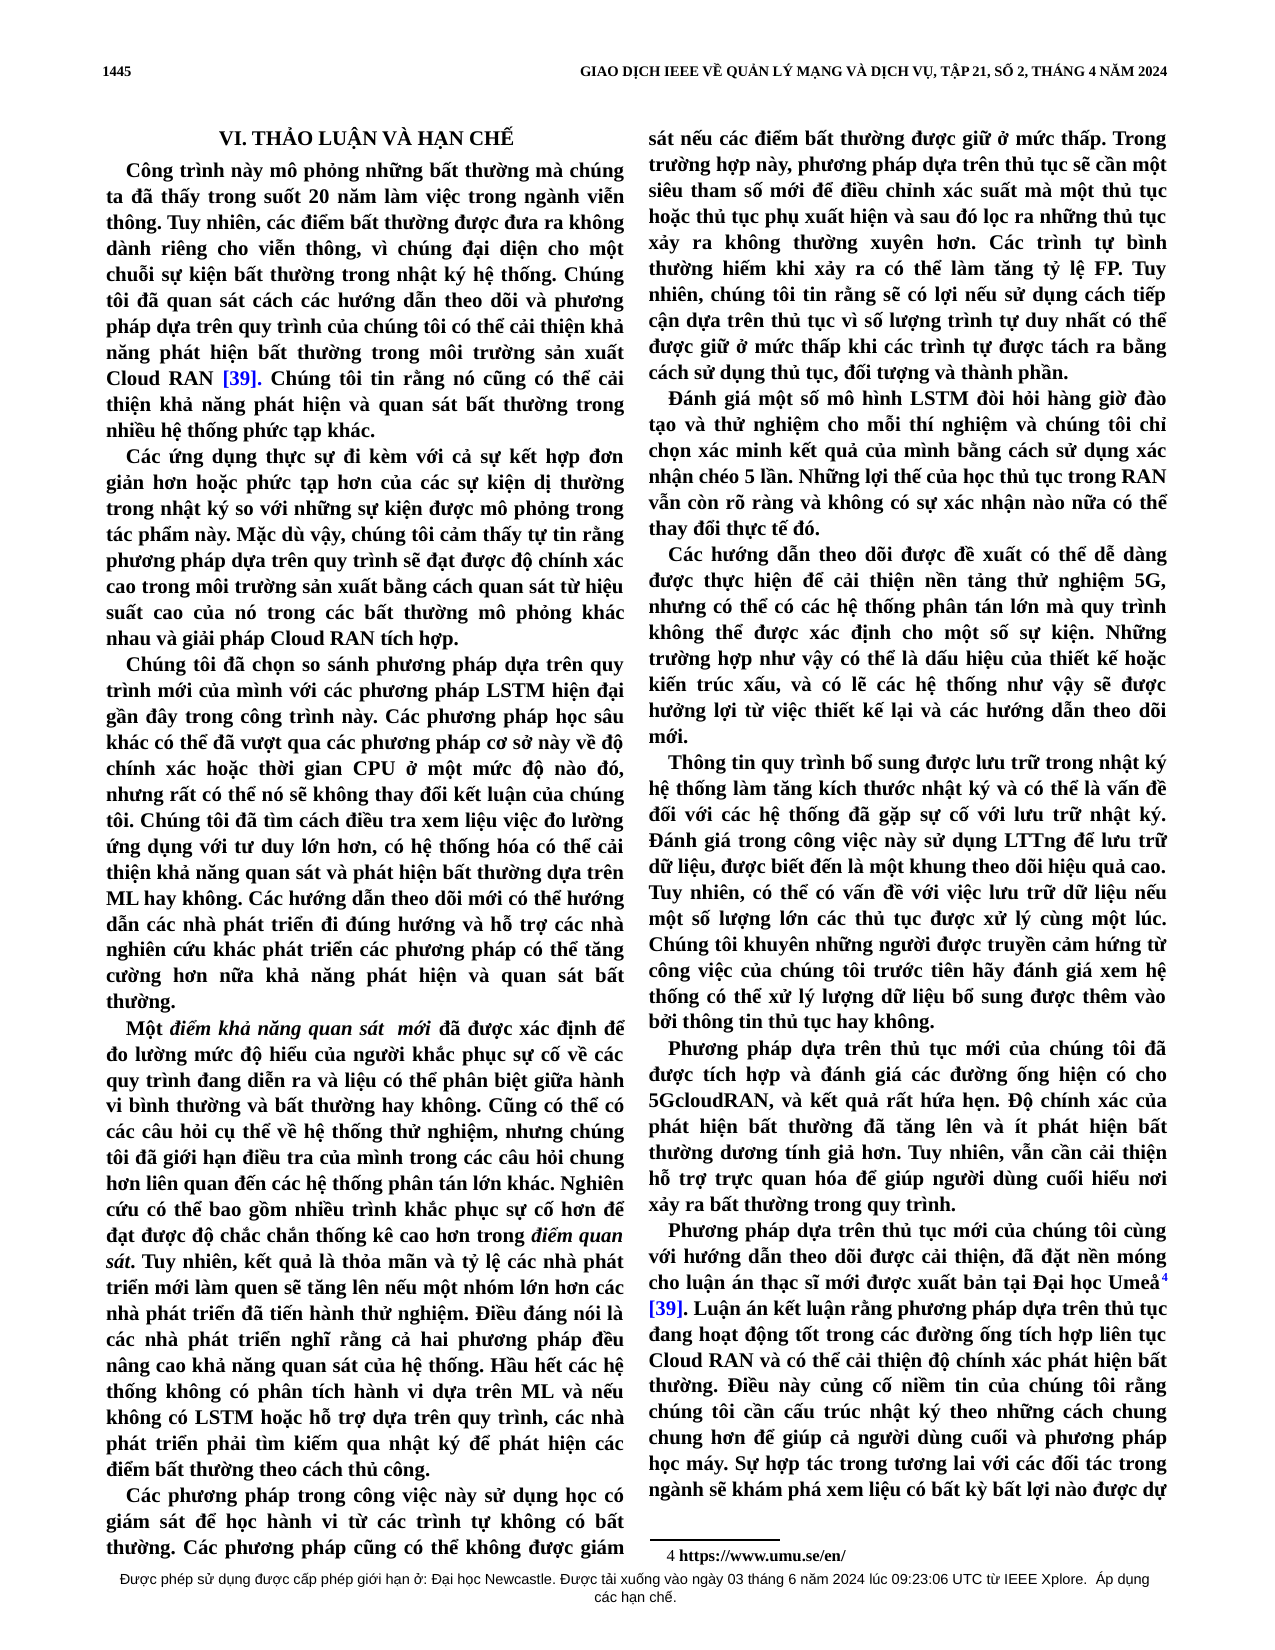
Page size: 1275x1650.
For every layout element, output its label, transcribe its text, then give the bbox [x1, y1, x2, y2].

text Công trình này mô phỏng những bất thường mà chúng ta đã thấy trong suốt 20 năm làm việc trong ngành viễn thông. Tuy nhiên, các điểm bất thường được đưa ra không dành riêng cho viễn thông, vì chúng đại diện cho một chuỗi sự kiện bất thường trong nhật ký hệ thống. Chúng tôi đã quan sát cách các hướng dẫn theo dõi và phương pháp dựa trên quy trình của chúng tôi có thể cải thiện khả năng phát hiện bất thường trong môi trường sản xuất Cloud RAN [39]. Chúng tôi tin rằng nó cũng có thể cải thiện khả năng phát hiện và quan sát bất thường trong nhiều hệ thống phức tạp khác. [106, 158, 625, 442]
text Các ứng dụng thực sự đi kèm với cả sự kết hợp đơn giản hơn hoặc phức tạp hơn của các sự kiện dị thường trong nhật ký so với những sự kiện được mô phỏng trong tác phẩm này. Mặc dù vậy, chúng tôi cảm thấy tự tin rằng phương pháp dựa trên quy trình sẽ đạt được độ chính xác cao trong môi trường sản xuất bằng cách quan sát từ hiệu suất cao của nó trong các bất thường mô phỏng khác nhau và giải pháp Cloud RAN tích hợp. [106, 444, 625, 650]
text Đánh giá một số mô hình LSTM đòi hỏi hàng giờ đào tạo và thử nghiệm cho mỗi thí nghiệm và chúng tôi chỉ chọn xác minh kết quả của mình bằng cách sử dụng xác nhận chéo 5 lần. Những lợi thế của học thủ tục trong RAN vẫn còn rõ ràng và không có sự xác nhận nào nữa có thể thay đổi thực tế đó. [648, 386, 1167, 540]
text Phương pháp dựa trên thủ tục mới của chúng tôi đã được tích hợp và đánh giá các đường ống hiện có cho 5GcloudRAN, và kết quả rất hứa hẹn. Độ chính xác của phát hiện bất thường đã tăng lên và ít phát hiện bất thường dương tính giả hơn. Tuy nhiên, vẫn cần cải thiện hỗ trợ trực quan hóa để giúp người dùng cuối hiểu nơi xảy ra bất thường trong quy trình. [648, 1036, 1167, 1216]
text Thông tin quy trình bổ sung được lưu trữ trong nhật ký hệ thống làm tăng kích thước nhật ký và có thể là vấn đề đối với các hệ thống đã gặp sự cố với lưu trữ nhật ký. Đánh giá trong công việc này sử dụng LTTng để lưu trữ dữ liệu, được biết đến là một khung theo dõi hiệu quả cao. Tuy nhiên, có thể có vấn đề với việc lưu trữ dữ liệu nếu một số lượng lớn các thủ tục được xử lý cùng một lúc. Chúng tôi khuyên những người được truyền cảm hứng từ công việc của chúng tôi trước tiên hãy đánh giá xem hệ thống có thể xử lý lượng dữ liệu bổ sung được thêm vào bởi thông tin thủ tục hay không. [648, 750, 1167, 1033]
subtitle VI. THẢO LUẬN VÀ HẠN CHẾ [107, 126, 625, 150]
text Các hướng dẫn theo dõi được đề xuất có thể dễ dàng được thực hiện để cải thiện nền tảng thử nghiệm 5G, nhưng có thể có các hệ thống phân tán lớn mà quy trình không thể được xác định cho một số sự kiện. Những trường hợp như vậy có thể là dấu hiệu của thiết kế hoặc kiến trúc xấu, và có lẽ các hệ thống như vậy sẽ được hưởng lợi từ việc thiết kế lại và các hướng dẫn theo dõi mới. [648, 542, 1167, 748]
text Một điểm khả năng quan sát mới đã được xác định để đo lường mức độ hiểu của người khắc phục sự cố về các quy trình đang diễn ra và liệu có thể phân biệt giữa hành vi bình thường và bất thường hay không. Cũng có thể có các câu hỏi cụ thể về hệ thống thử nghiệm, nhưng chúng tôi đã giới hạn điều tra của mình trong các câu hỏi chung hơn liên quan đến các hệ thống phân tán lớn khác. Nghiên cứu có thể bao gồm nhiều trình khắc phục sự cố hơn để đạt được độ chắc chắn thống kê cao hơn trong điểm quan sát. Tuy nhiên, kết quả là thỏa mãn và tỷ lệ các nhà phát triển mới làm quen sẽ tăng lên nếu một nhóm lớn hơn các nhà phát triển đã tiến hành thử nghiệm. Điều đáng nói là các nhà phát triển nghĩ rằng cả hai phương pháp đều nâng cao khả năng quan sát của hệ thống. Hầu hết các hệ thống không có phân tích hành vi dựa trên ML và nếu không có LSTM hoặc hỗ trợ dựa trên quy trình, các nhà phát triển phải tìm kiếm qua nhật ký để phát hiện các điểm bất thường theo cách thủ công. [106, 1016, 625, 1481]
text Chúng tôi đã chọn so sánh phương pháp dựa trên quy trình mới của mình với các phương pháp LSTM hiện đại gần đây trong công trình này. Các phương pháp học sâu khác có thể đã vượt qua các phương pháp cơ sở này về độ chính xác hoặc thời gian CPU ở một mức độ nào đó, nhưng rất có thể nó sẽ không thay đổi kết luận của chúng tôi. Chúng tôi đã tìm cách điều tra xem liệu việc đo lường ứng dụng với tư duy lớn hơn, có hệ thống hóa có thể cải thiện khả năng quan sát và phát hiện bất thường dựa trên ML hay không. Các hướng dẫn theo dõi mới có thể hướng dẫn các nhà phát triển đi đúng hướng và hỗ trợ các nhà nghiên cứu khác phát triển các phương pháp có thể tăng cường hơn nữa khả năng phát hiện và quan sát bất thường. [106, 652, 625, 1013]
text Các phương pháp trong công việc này sử dụng học có giám sát để học hành vi từ các trình tự không có bất thường. Các phương pháp cũng có thể không được giám sát nếu các điểm bất thường được giữ ở mức thấp. Trong trường hợp này, phương pháp dựa trên thủ tục sẽ cần một siêu tham số mới để điều chỉnh xác suất mà một thủ tục hoặc thủ tục phụ xuất hiện và sau đó lọc ra những thủ tục xảy ra không thường xuyên hơn. Các trình tự bình thường hiếm khi xảy ra có thể làm tăng tỷ lệ FP. Tuy nhiên, chúng tôi tin rằng sẽ có lợi nếu sử dụng cách tiếp cận dựa trên thủ tục vì số lượng trình tự duy nhất có thể được giữ ở mức thấp khi các trình tự được tách ra bằng cách sử dụng thủ tục, đối tượng và thành phần. [648, 126, 1167, 384]
